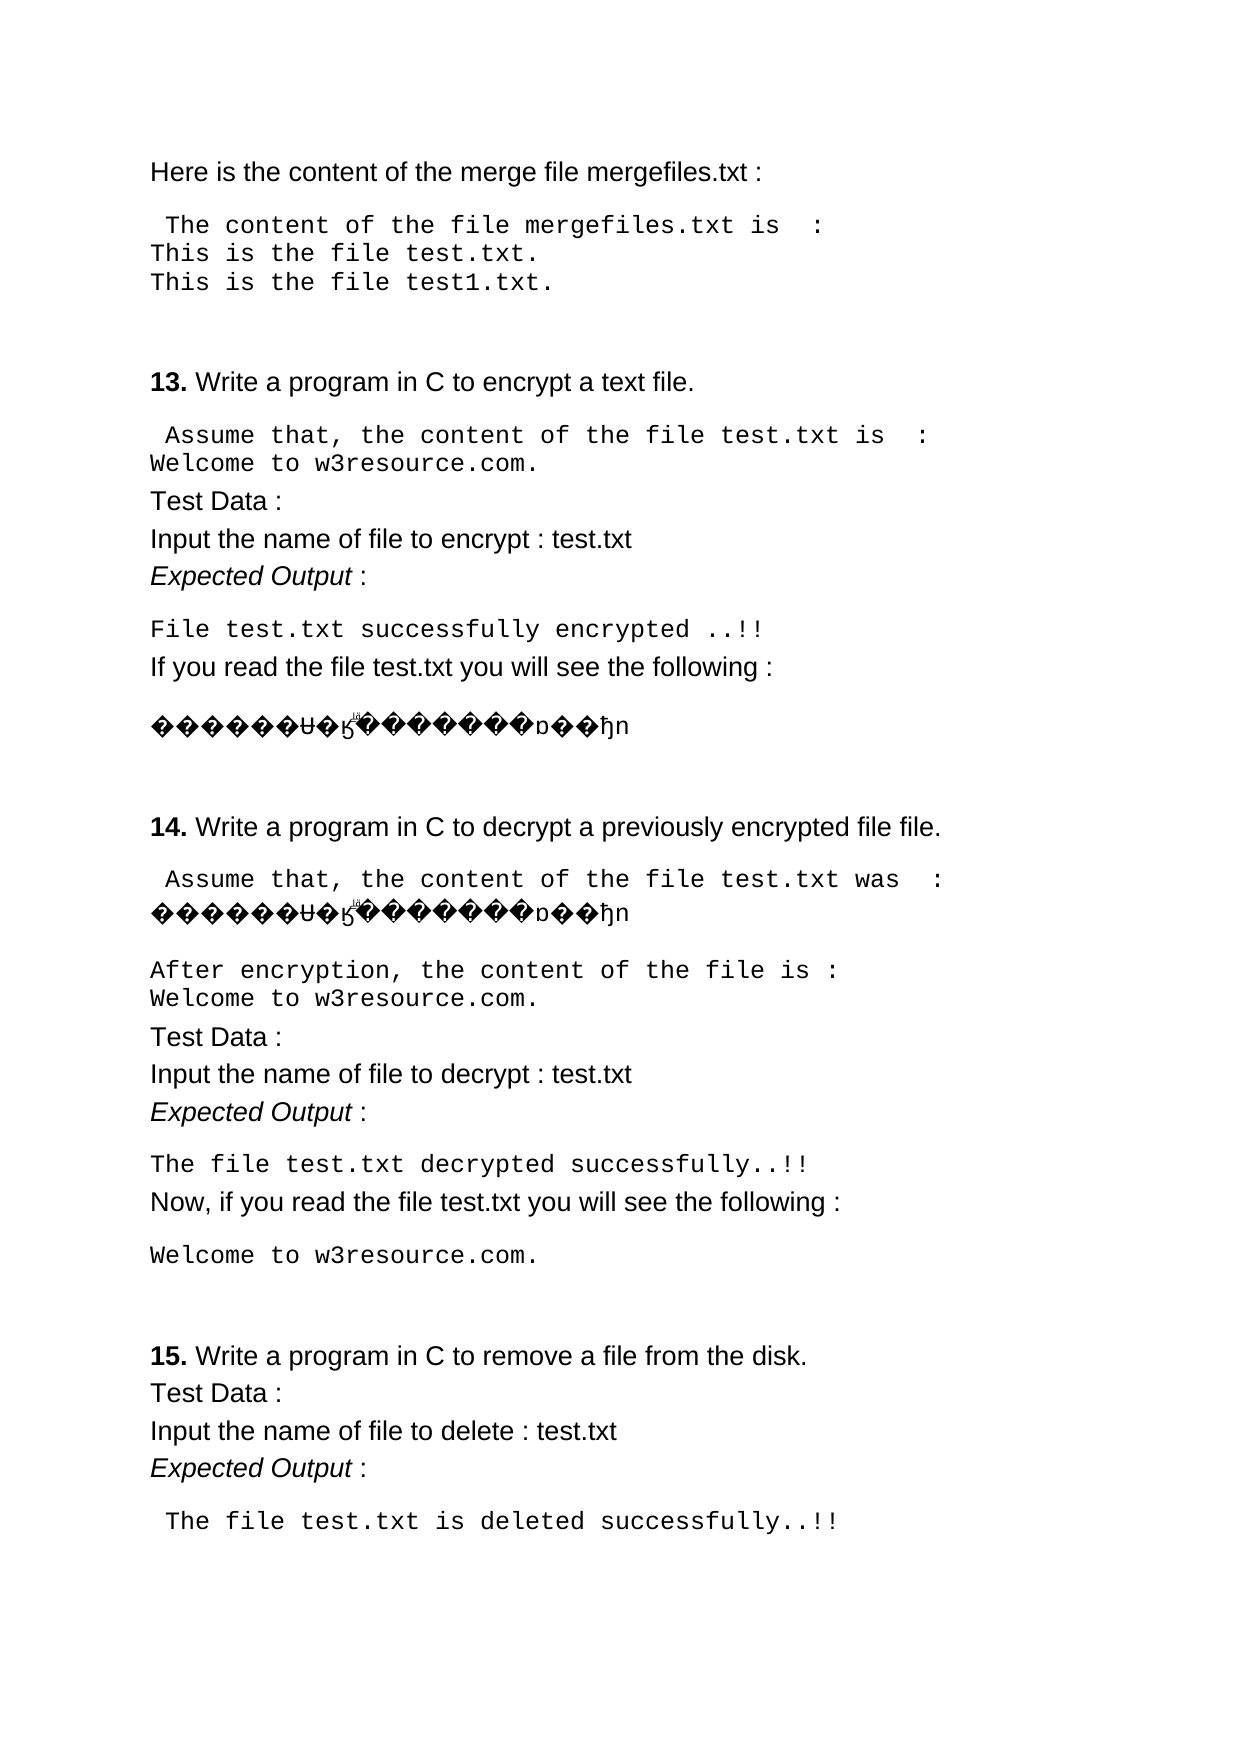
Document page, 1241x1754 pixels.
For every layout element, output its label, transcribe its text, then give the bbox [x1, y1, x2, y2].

text 15. Write a program in C to remove a file from the disk. Test Data : Input the name of file to delete : test.txt Expected Output : [150, 1333, 1090, 1483]
text After encryption, the content of the file is : [150, 958, 1090, 986]
text Assume that, the content of the file test.txt was : [150, 867, 1090, 895]
text 13. Write a program in C to encrypt a text file. [150, 360, 1090, 397]
text Welcome to w3resource.com. [150, 986, 1090, 1014]
text Welcome to w3resource.com. [150, 1243, 1090, 1271]
text Test Data : Input the name of file to encrypt : test.txt Expected Output : [150, 479, 1090, 592]
text 14. Write a program in C to decrypt a previously encrypted file file. [150, 804, 1090, 842]
text Now, if you read the file test.txt you will see the following : [150, 1180, 1090, 1218]
text ������Ʉ�ӄۗ�������ɒ��ђn [150, 707, 1090, 742]
text Test Data : Input the name of file to decrypt : test.txt Expected Output : [150, 1014, 1090, 1127]
text Welcome to w3resource.com. [150, 451, 1090, 479]
text This is the file test1.txt. [150, 269, 1090, 297]
text The content of the file mergefiles.txt is : [150, 212, 1090, 241]
text The file test.txt decrypted successfully..!! [150, 1152, 1090, 1180]
text Here is the content of the merge file mergefiles.txt : [150, 150, 1090, 187]
text If you read the file test.txt you will see the following : [150, 645, 1090, 682]
text The file test.txt is deleted successfully..!! [150, 1508, 1090, 1537]
text This is the file test.txt. [150, 241, 1090, 269]
text ������Ʉ�ӄۗ�������ɒ��ђn [150, 895, 1090, 929]
text File test.txt successfully encrypted ..!! [150, 617, 1090, 645]
text Assume that, the content of the file test.txt is : [150, 422, 1090, 451]
